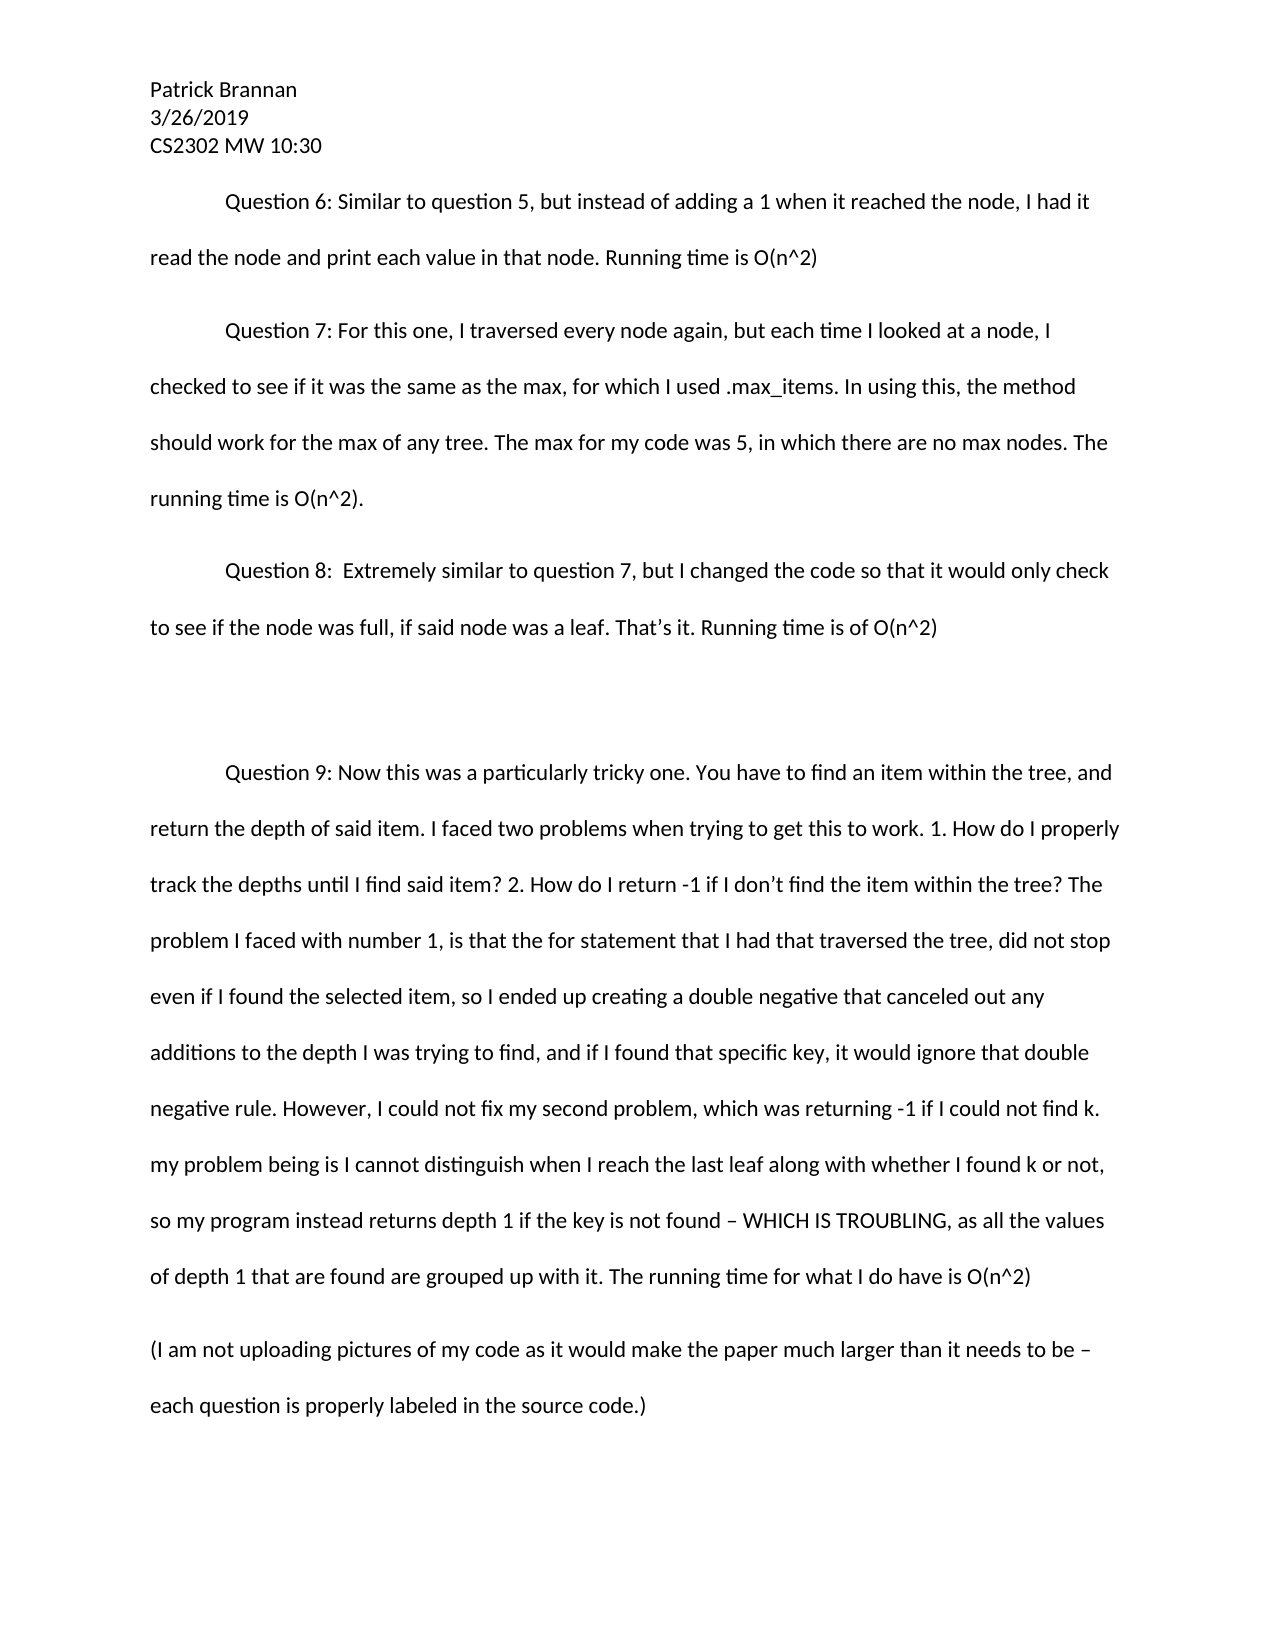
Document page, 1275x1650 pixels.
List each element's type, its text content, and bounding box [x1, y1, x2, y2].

text (I am not uploading pictures of my code as it would make the paper much larger than it needs to be – each question is properly labeled in the source code.) [150, 1335, 1125, 1419]
text Question 9: Now this was a particularly tricky one. You have to find an item within the tree, and return the depth of said item. I faced two problems when trying to get this to work. 1. How do I properly track the depths until I find said item? 2. How do I return -1 if I don’t find the item within the tree? The problem I faced with number 1, is that the for statement that I had that traversed the tree, did not stop even if I found the selected item, so I ended up creating a double negative that canceled out any additions to the depth I was trying to find, and if I found that specific key, it would ignore that double negative rule. However, I could not fix my second problem, which was returning -1 if I could not find k. my problem being is I cannot distinguish when I reach the last leaf along with whether I found k or not, so my program instead returns depth 1 if the key is not found – WHICH IS TROUBLING, as all the values of depth 1 that are found are grouped up with it. The running time for what I do have is O(n^2) [150, 758, 1125, 1291]
text Question 7: For this one, I traversed every node again, but each time I looked at a node, I checked to see if it was the same as the max, for which I used .max_items. In using this, the method should work for the max of any tree. The max for my code was 5, in which there are no max nodes. The running time is O(n^2). [150, 316, 1125, 512]
text Question 6: Similar to question 5, but instead of adding a 1 when it reached the node, I had it read the node and print each value in that node. Running time is O(n^2) [150, 187, 1125, 271]
text Question 8: Extremely similar to question 7, but I changed the code so that it would only check to see if the node was full, if said node was a leaf. That’s it. Running time is of O(n^2) [150, 557, 1125, 641]
